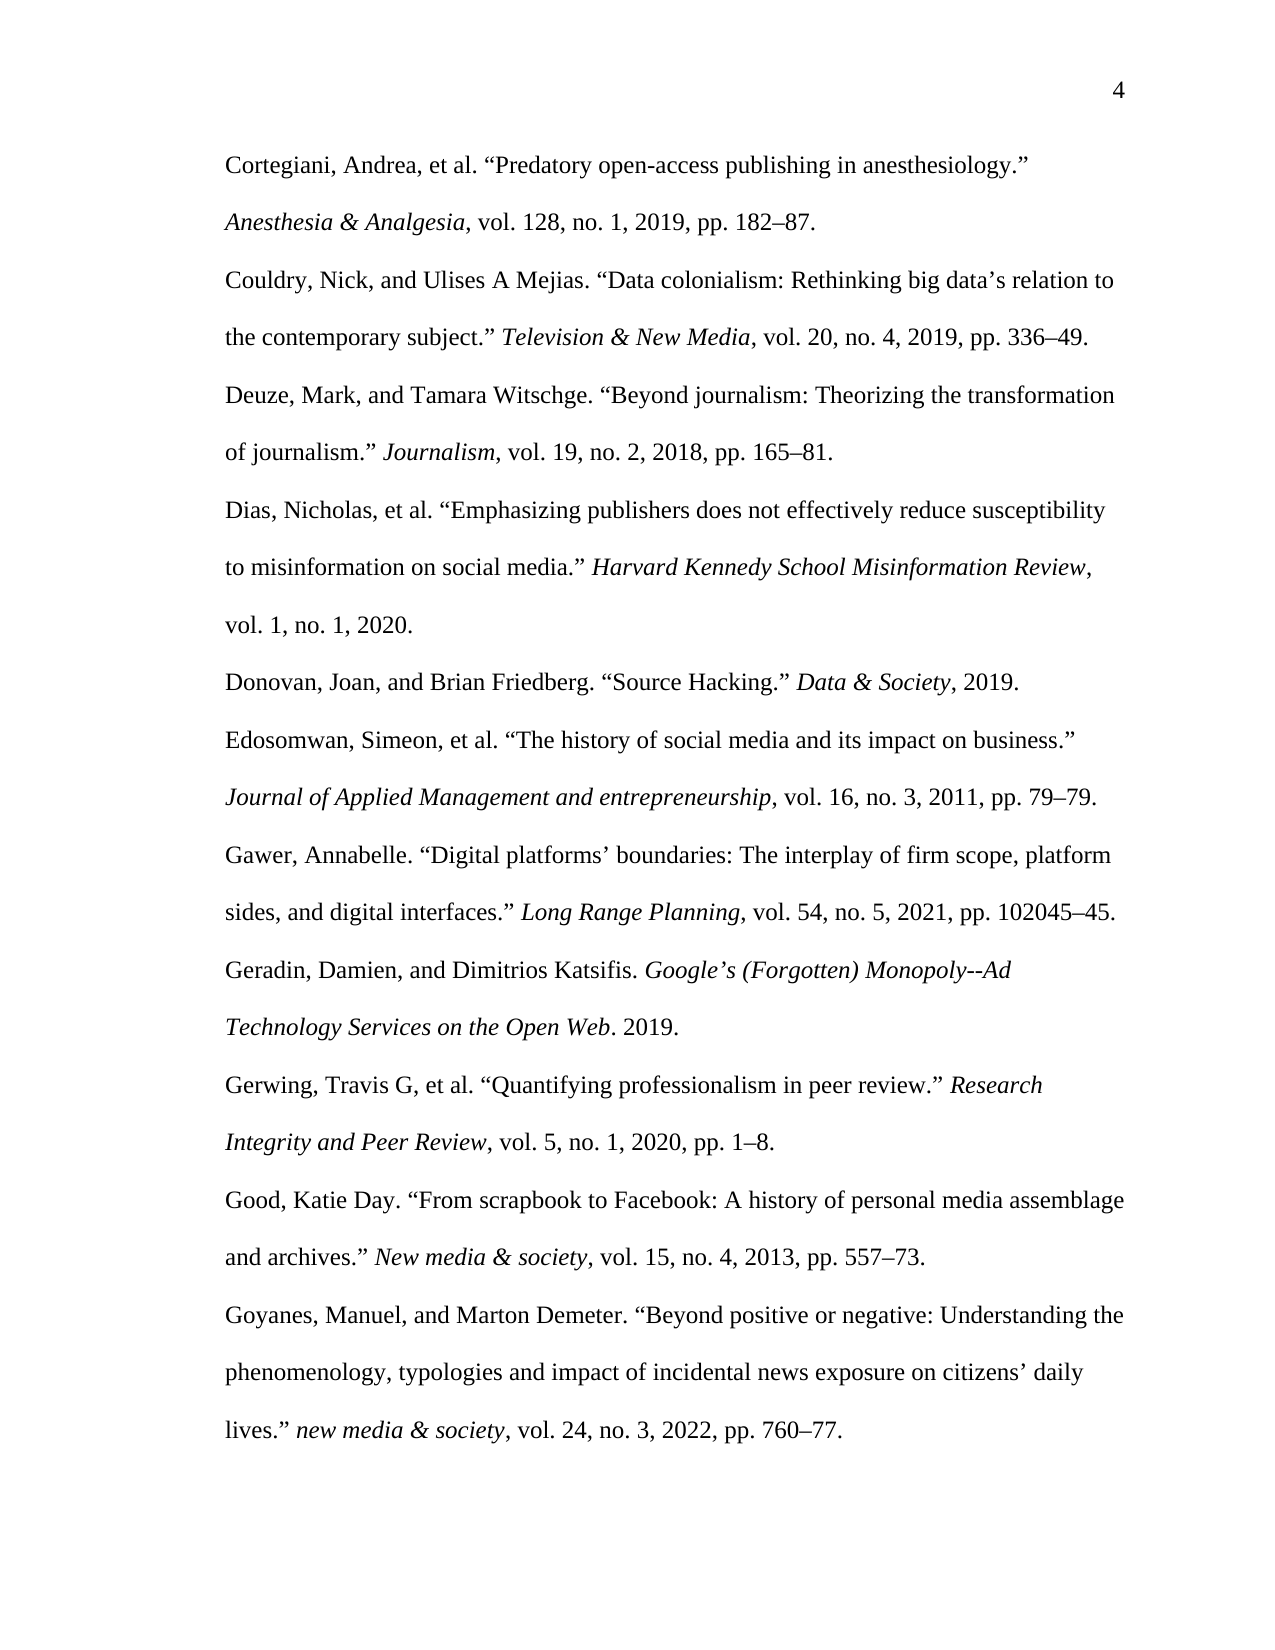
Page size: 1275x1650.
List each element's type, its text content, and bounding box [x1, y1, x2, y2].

text Gawer, Annabelle. “Digital platforms’ boundaries: The interplay of firm scope, platform sides, and digital interfaces.” Long Range Planning, vol. 54, no. 5, 2021, pp. 102045–45. [225, 840, 1125, 926]
text Couldry, Nick, and Ulises A Mejias. “Data colonialism: Rethinking big data’s relation to the contemporary subject.” Television & New Media, vol. 20, no. 4, 2019, pp. 336–49. [225, 265, 1125, 351]
text Geradin, Damien, and Dimitrios Katsifis. Google’s (Forgotten) Monopoly--Ad Technology Services on the Open Web. 2019. [225, 955, 1125, 1041]
text Goyanes, Manuel, and Marton Demeter. “Beyond positive or negative: Understanding the phenomenology, typologies and impact of incidental news exposure on citizens’ daily lives.” new media & society, vol. 24, no. 3, 2022, pp. 760–77. [225, 1300, 1125, 1444]
text Donovan, Joan, and Brian Friedberg. “Source Hacking.” Data & Society, 2019. [225, 667, 1125, 696]
text Good, Katie Day. “From scrapbook to Facebook: A history of personal media assemblage and archives.” New media & society, vol. 15, no. 4, 2013, pp. 557–73. [225, 1185, 1125, 1271]
text Deuze, Mark, and Tamara Witschge. “Beyond journalism: Theorizing the transformation of journalism.” Journalism, vol. 19, no. 2, 2018, pp. 165–81. [225, 380, 1125, 466]
text Cortegiani, Andrea, et al. “Predatory open-access publishing in anesthesiology.” Anesthesia & Analgesia, vol. 128, no. 1, 2019, pp. 182–87. [225, 150, 1125, 236]
text Dias, Nicholas, et al. “Emphasizing publishers does not effectively reduce susceptibility to misinformation on social media.” Harvard Kennedy School Misinformation Review, vol. 1, no. 1, 2020. [225, 495, 1125, 639]
text Edosomwan, Simeon, et al. “The history of social media and its impact on business.” Journal of Applied Management and entrepreneurship, vol. 16, no. 3, 2011, pp. 79–79. [225, 725, 1125, 811]
text Gerwing, Travis G, et al. “Quantifying professionalism in peer review.” Research Integrity and Peer Review, vol. 5, no. 1, 2020, pp. 1–8. [225, 1070, 1125, 1156]
